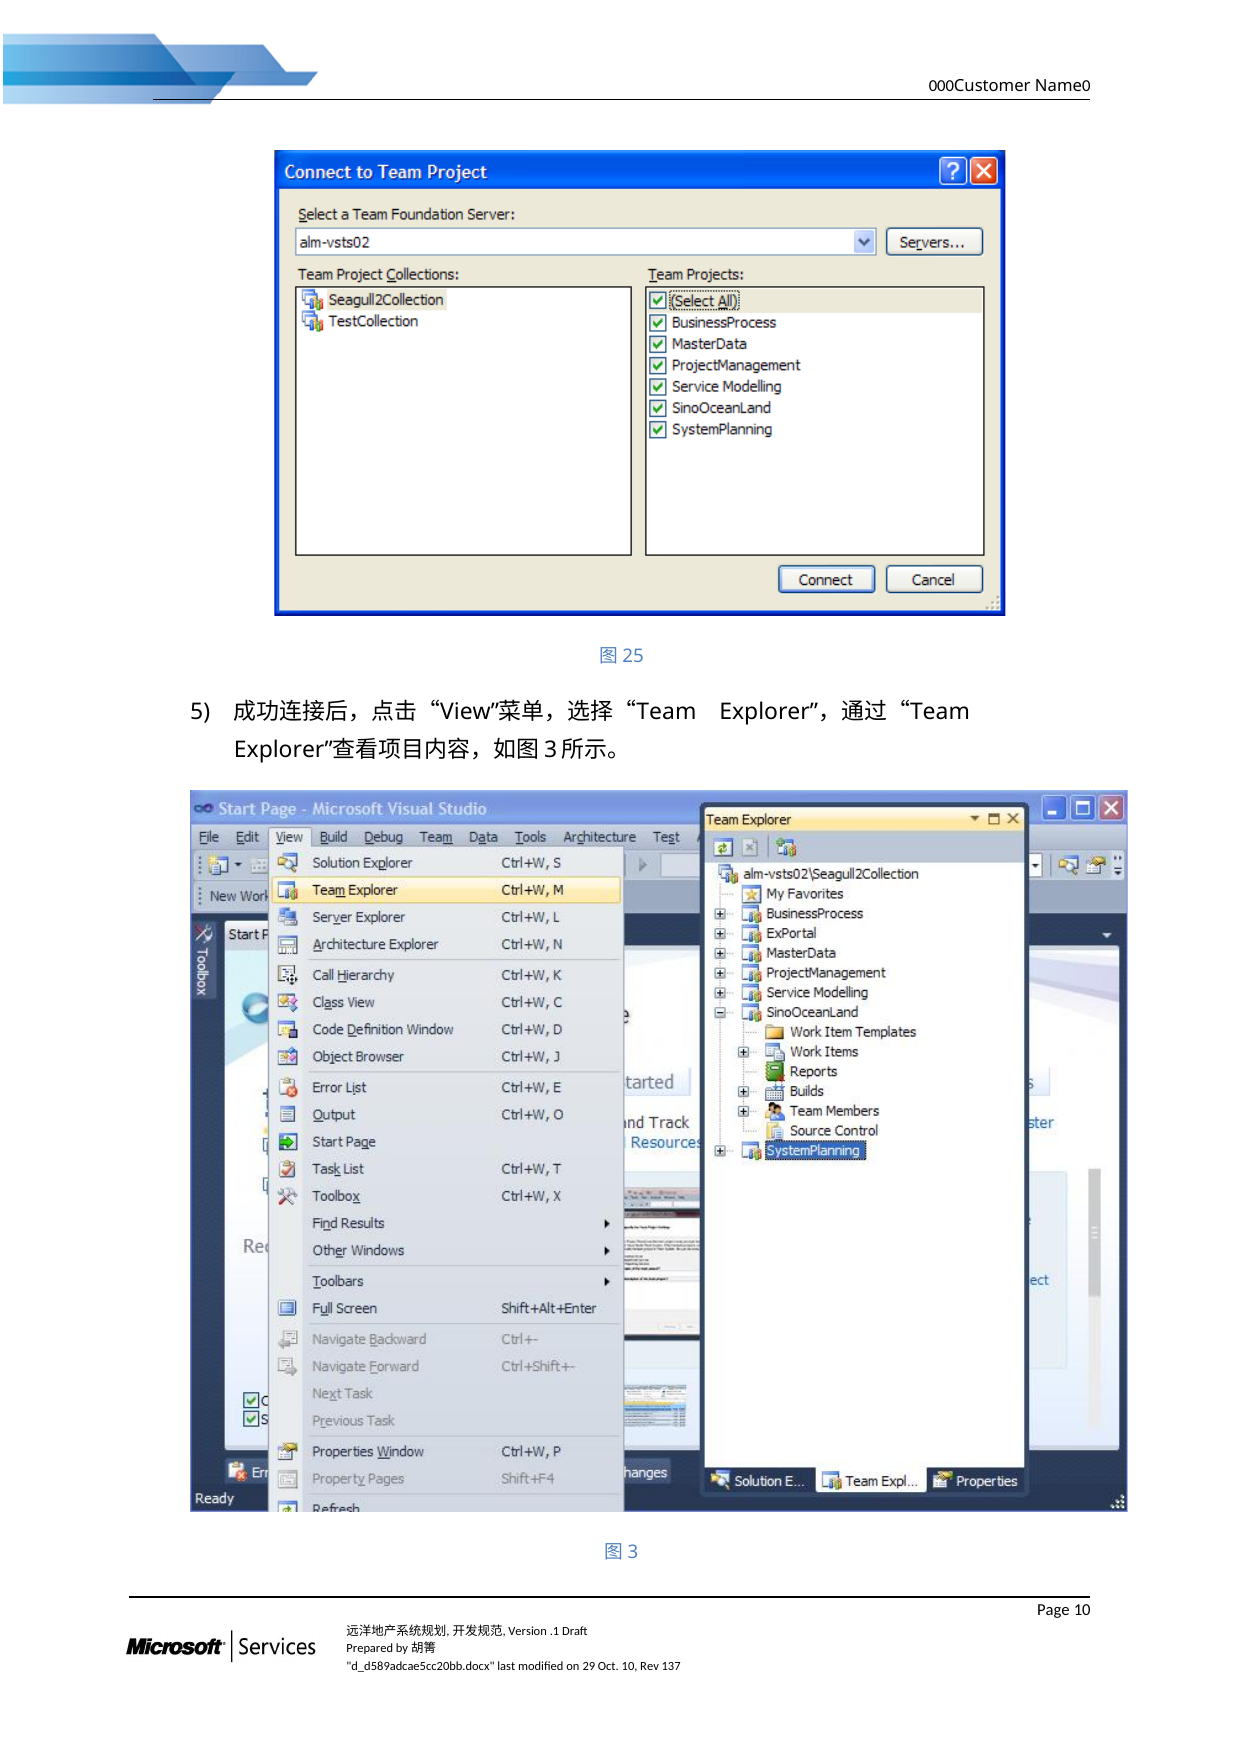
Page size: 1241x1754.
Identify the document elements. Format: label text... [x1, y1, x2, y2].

picture [117, 1622, 334, 1670]
picture [190, 790, 1128, 1512]
picture [1, 29, 322, 106]
picture [274, 150, 1006, 616]
